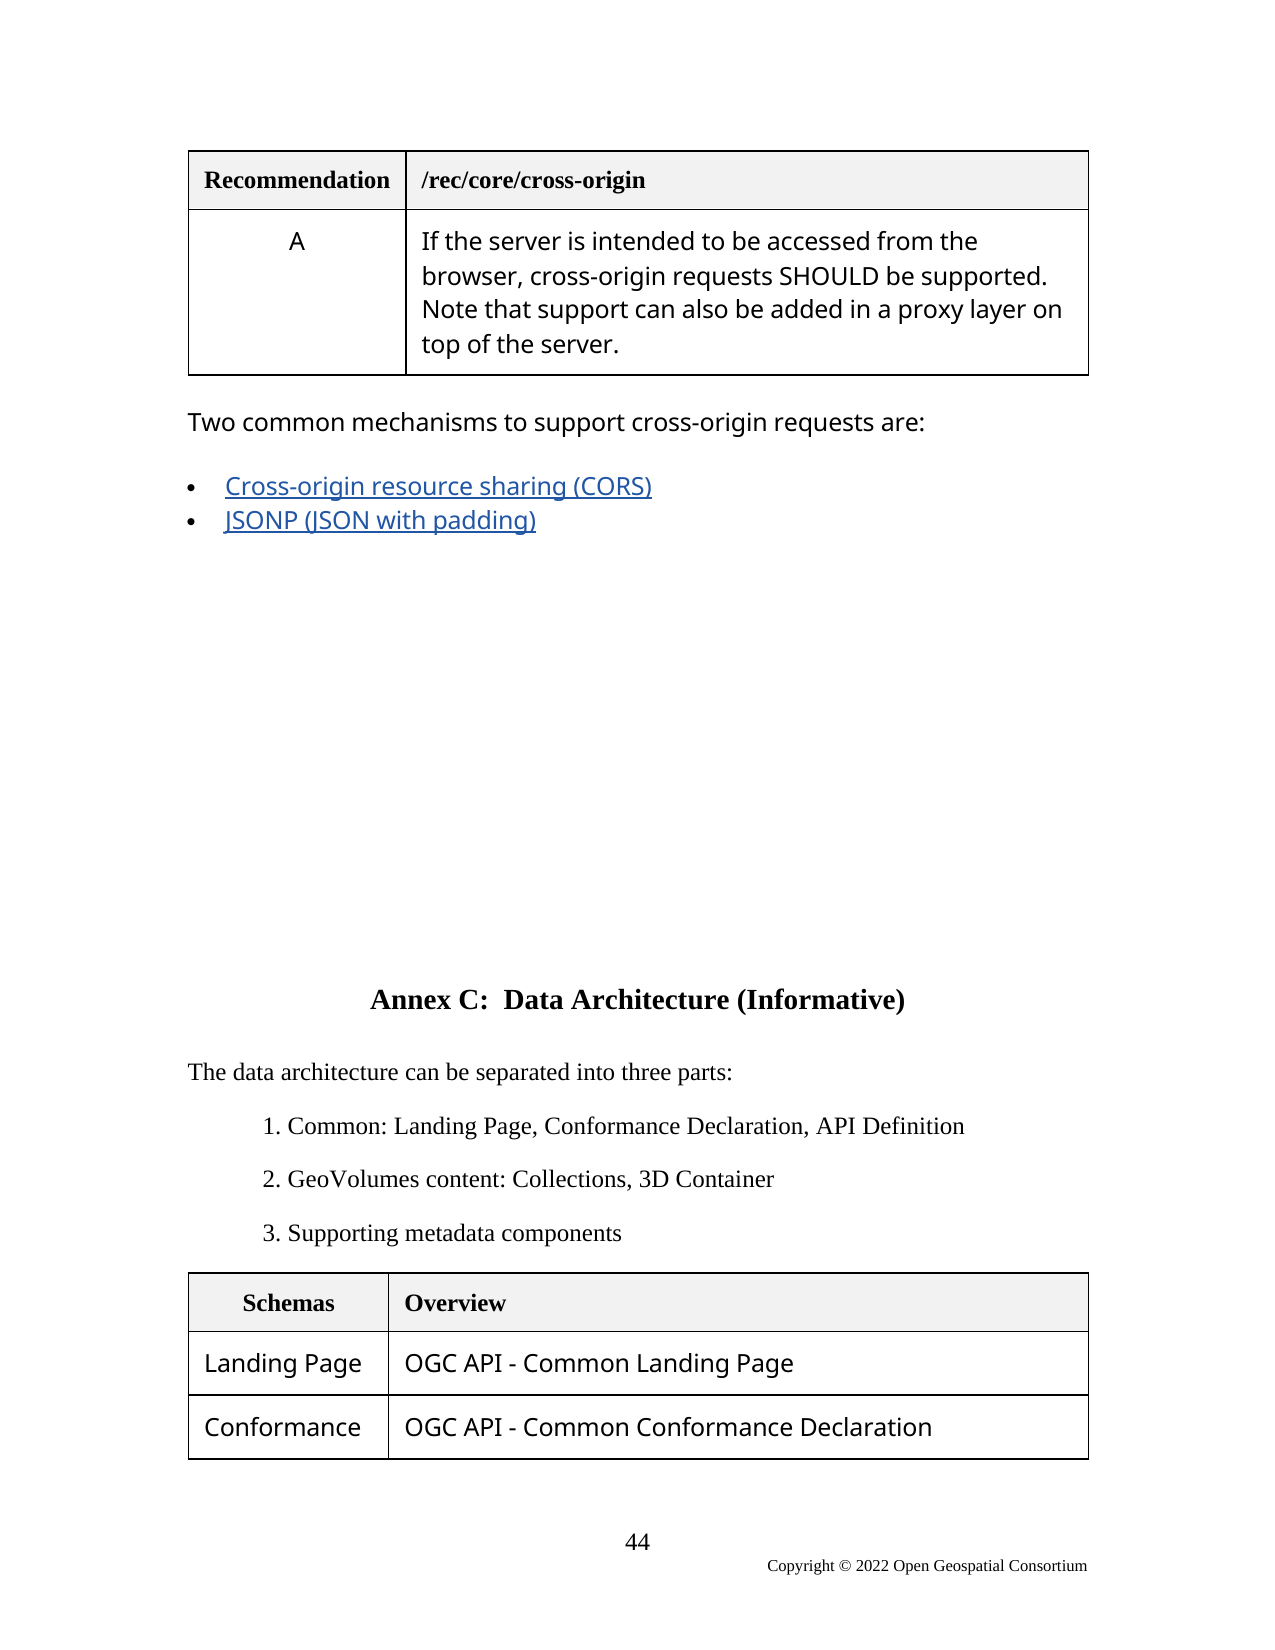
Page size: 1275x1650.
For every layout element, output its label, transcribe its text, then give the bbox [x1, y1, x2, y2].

text 1. Common: Landing Page, Conformance Declaration, API Definition [262, 1111, 1087, 1139]
table_header Overview [389, 1274, 1088, 1331]
table_cell A [189, 210, 405, 374]
table_cell Landing Page [189, 1332, 388, 1394]
table_header /rec/core/cross-origin [407, 152, 1088, 208]
text 2. GeoVolumes content: Collections, 3D Container [262, 1164, 1087, 1193]
table_header Recommendation [189, 152, 405, 208]
table_cell Conformance [189, 1396, 388, 1458]
table_cell OGC API - Common Conformance Declaration [389, 1396, 1088, 1458]
table_cell OGC API - Common Landing Page [389, 1332, 1088, 1394]
text 3. Supporting metadata components [262, 1218, 1087, 1247]
text Two common mechanisms to support cross-origin requests are: [187, 405, 1087, 439]
text The data architecture can be separated into three parts: [187, 1057, 1087, 1086]
table_cell If the server is intended to be accessed from the browser, cross-origin requests SHOULD be supported. Note that support can also be added in a proxy layer on top of the server. [407, 210, 1088, 374]
list Cross-origin resource sharing (CORS) [187, 468, 1087, 502]
list JSONP (JSON with padding) [187, 502, 1087, 536]
subtitle Annex C: Data Architecture (Informative) [187, 982, 1087, 1015]
table_header Schemas [189, 1274, 388, 1331]
